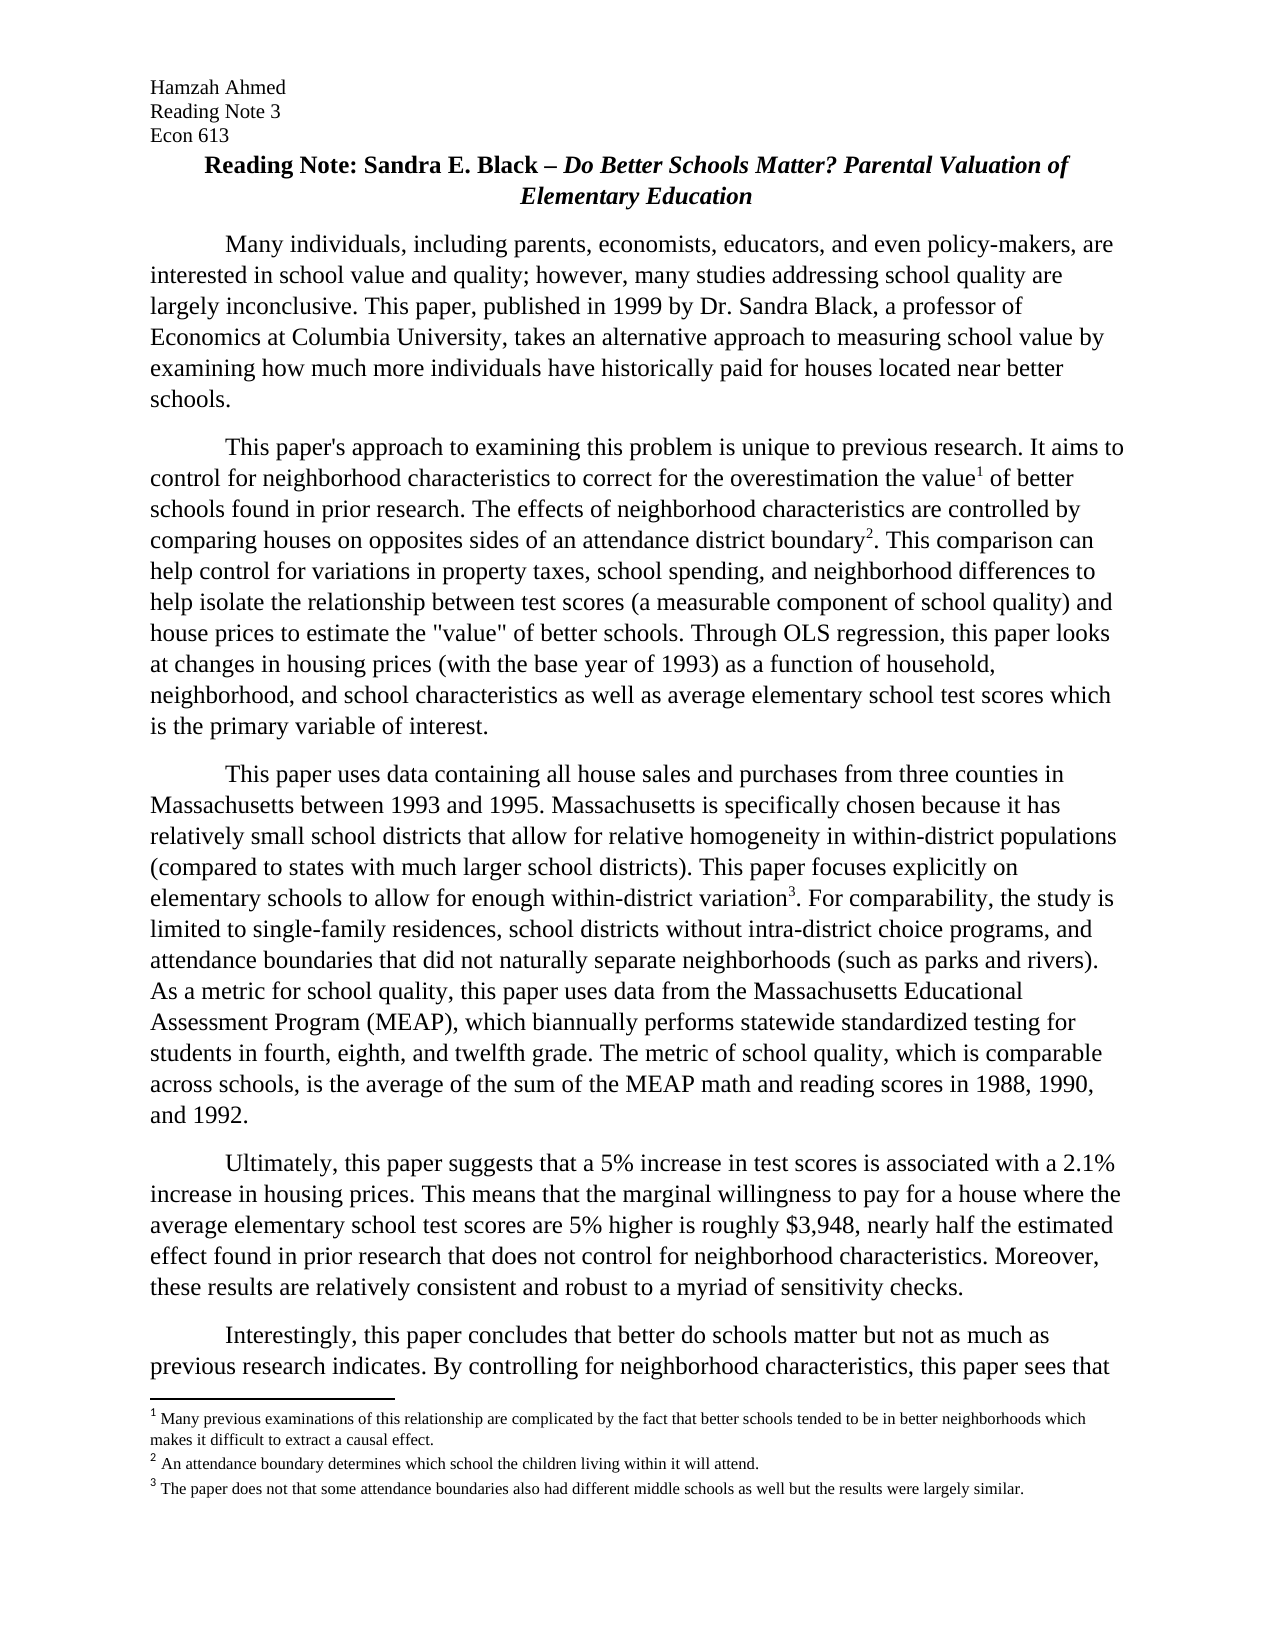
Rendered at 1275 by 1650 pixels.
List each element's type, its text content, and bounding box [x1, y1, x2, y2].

text This paper's approach to examining this problem is unique to previous research. It aims to control for neighborhood characteristics to correct for the overestimation the value of better schools found in prior research. The effects of neighborhood characteristics are controlled by comparing houses on opposites sides of an attendance district boundary. This comparison can help control for variations in property taxes, school spending, and neighborhood differences to help isolate the relationship between test scores (a measurable component of school quality) and house prices to estimate the "value" of better schools. Through OLS regression, this paper looks at changes in housing prices (with the base year of 1993) as a function of household, neighborhood, and school characteristics as well as average elementary school test scores which is the primary variable of interest. [150, 432, 1125, 740]
text Reading Note: Sandra E. Black – Do Better Schools Matter? Parental Valuation of Elementary Education [150, 150, 1125, 210]
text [150, 1320, 1125, 1379]
text Many individuals, including parents, economists, educators, and even policy-makers, are interested in school value and quality; however, many studies addressing school quality are largely inconclusive. This paper, published in 1999 by Dr. Sandra Black, a professor of Economics at Columbia University, takes an alternative approach to measuring school value by examining how much more individuals have historically paid for houses located near better schools. [150, 229, 1125, 413]
text Ultimately, this paper suggests that a 5% increase in test scores is associated with a 2.1% increase in housing prices. This means that the marginal willingness to pay for a house where the average elementary school test scores are 5% higher is roughly $3,948, nearly half the estimated effect found in prior research that does not control for neighborhood characteristics. Moreover, these results are relatively consistent and robust to a myriad of sensitivity checks. [150, 1148, 1125, 1301]
text This paper uses data containing all house sales and purchases from three counties in Massachusetts between 1993 and 1995. Massachusetts is specifically chosen because it has relatively small school districts that allow for relative homogeneity in within-district populations (compared to states with much larger school districts). This paper focuses explicitly on elementary schools to allow for enough within-district variation. For comparability, the study is limited to single-family residences, school districts without intra-district choice programs, and attendance boundaries that did not naturally separate neighborhoods (such as parks and rivers). As a metric for school quality, this paper uses data from the Massachusetts Educational Assessment Program (MEAP), which biannually performs statewide standardized testing for students in fourth, eighth, and twelfth grade. The metric of school quality, which is comparable across schools, is the average of the sum of the MEAP math and reading scores in 1988, 1990, and 1992. [150, 759, 1125, 1129]
